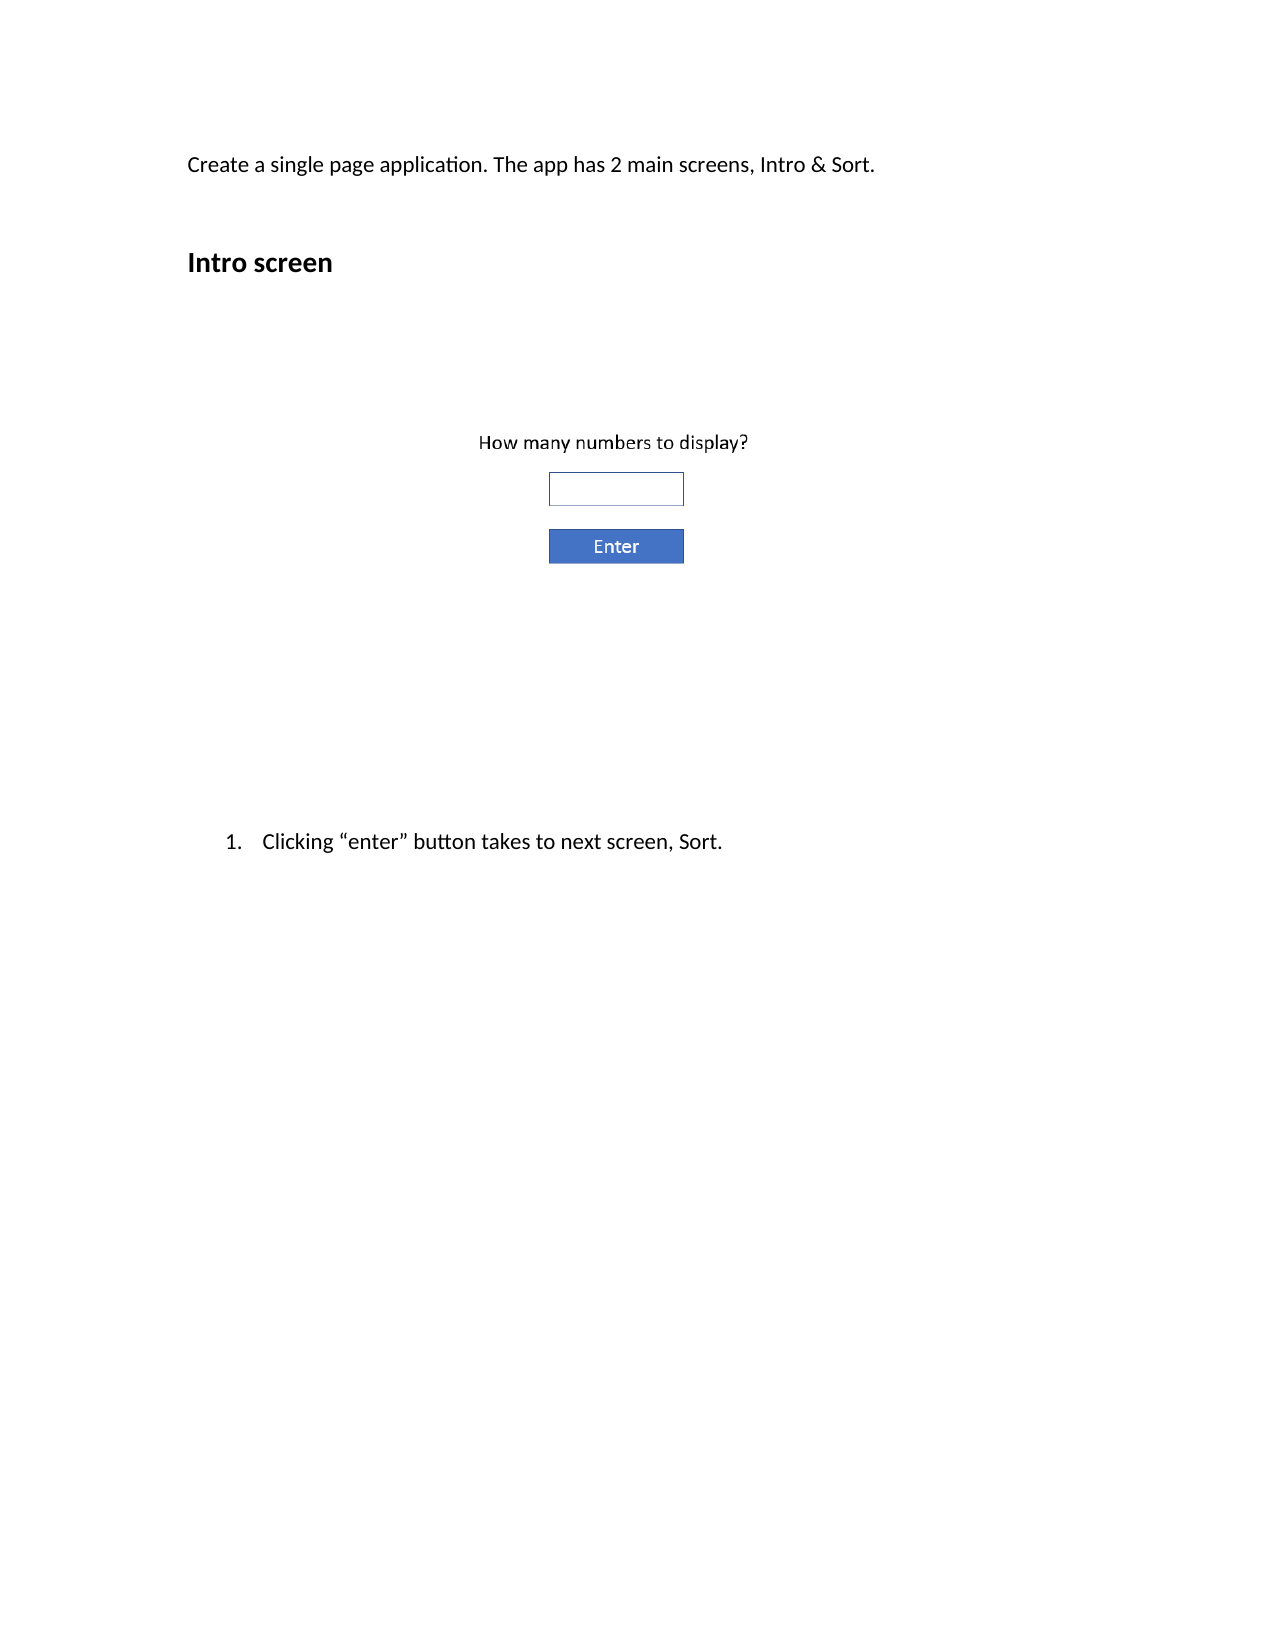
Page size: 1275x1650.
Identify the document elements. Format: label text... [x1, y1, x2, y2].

text Create a single page application. The app has 2 main screens, Intro & Sort. [187, 150, 1087, 178]
picture [187, 298, 1072, 762]
list Clicking “enter” button takes to next screen, Sort. [225, 827, 1087, 855]
text Intro screen [187, 244, 1087, 279]
